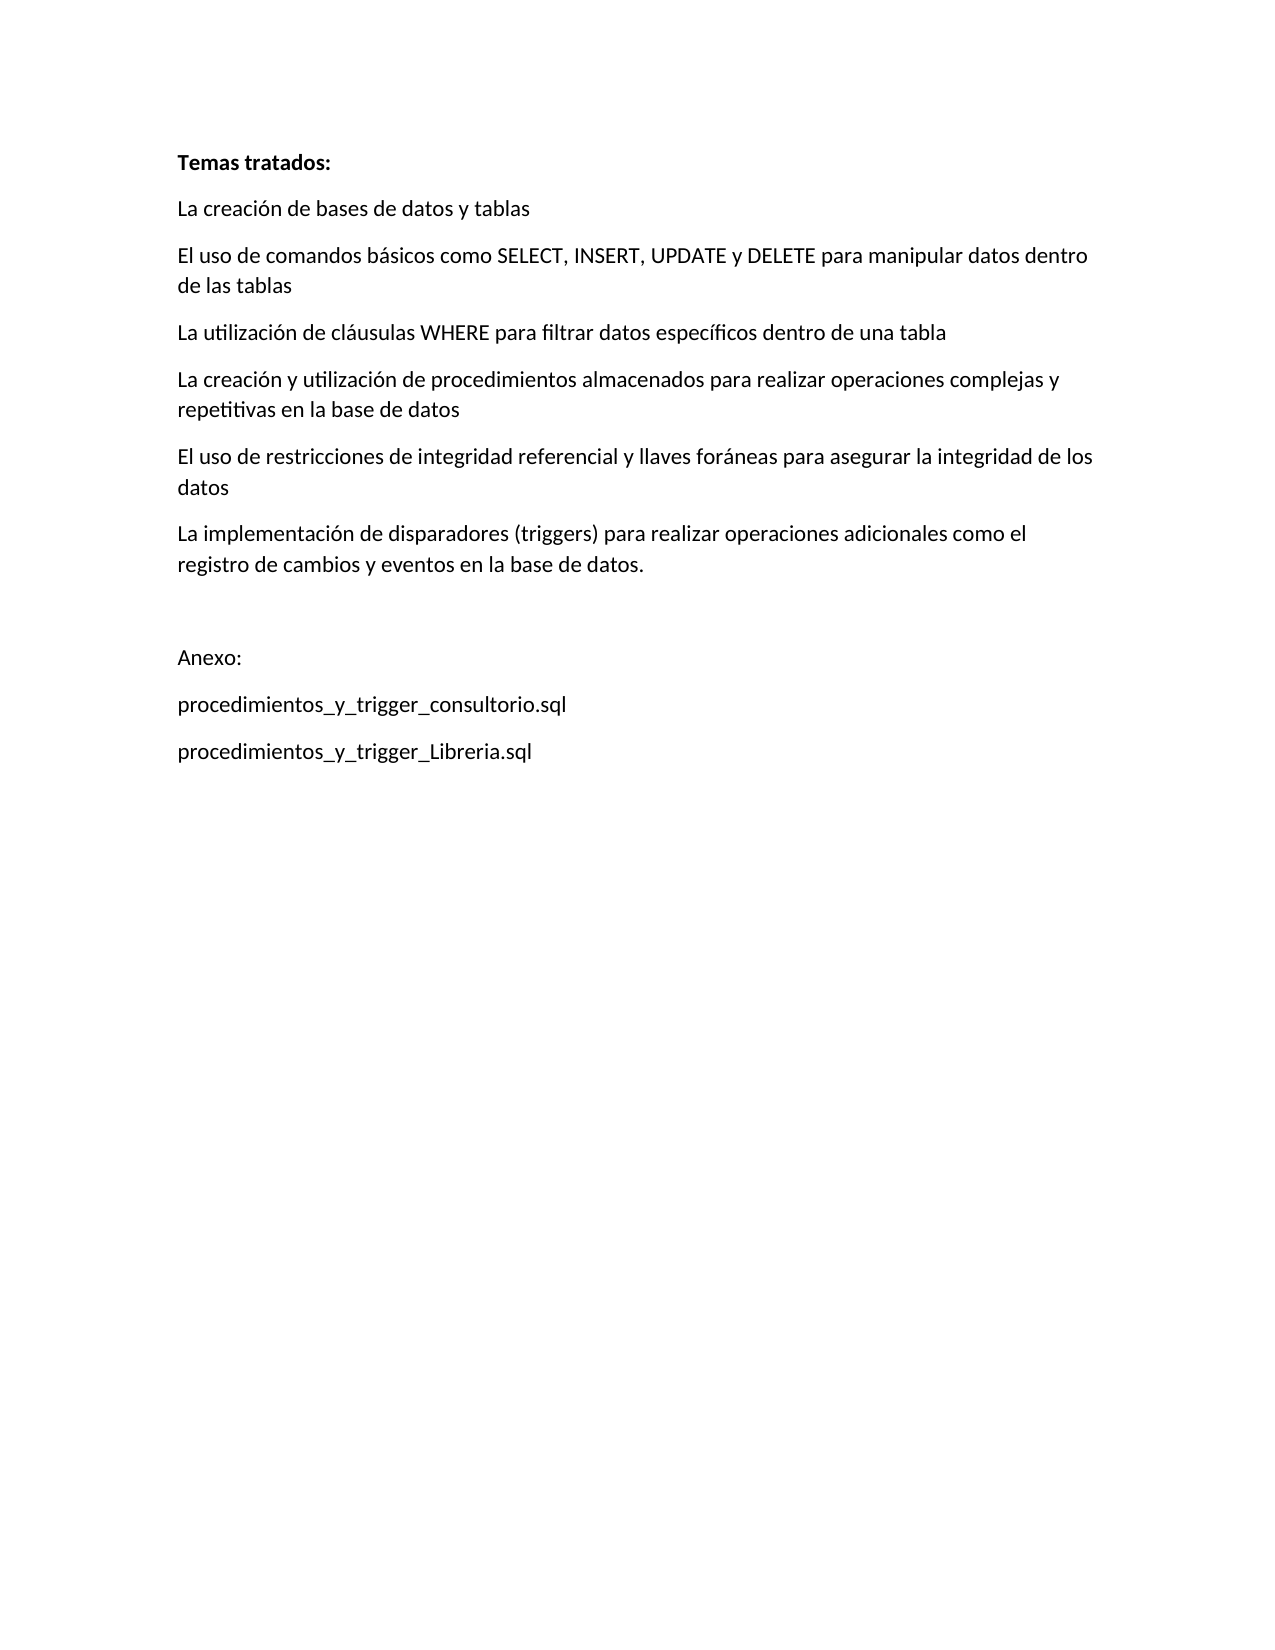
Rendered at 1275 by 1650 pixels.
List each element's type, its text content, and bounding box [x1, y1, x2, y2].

text La creación de bases de datos y tablas [177, 194, 1098, 222]
text La implementación de disparadores (triggers) para realizar operaciones adicionales como el registro de cambios y eventos en la base de datos. [177, 519, 1098, 578]
text La utilización de cláusulas WHERE para filtrar datos específicos dentro de una tabla [177, 318, 1098, 346]
text procedimientos_y_trigger_Libreria.sql [177, 737, 1098, 765]
text El uso de restricciones de integridad referencial y llaves foráneas para asegurar la integridad de los datos [177, 442, 1098, 501]
text La creación y utilización de procedimientos almacenados para realizar operaciones complejas y repetitivas en la base de datos [177, 365, 1098, 423]
text Anexo: [177, 643, 1098, 671]
text Temas tratados: [177, 148, 1098, 176]
text El uso de comandos básicos como SELECT, INSERT, UPDATE y DELETE para manipular datos dentro de las tablas [177, 241, 1098, 299]
text procedimientos_y_trigger_consultorio.sql [177, 690, 1098, 718]
